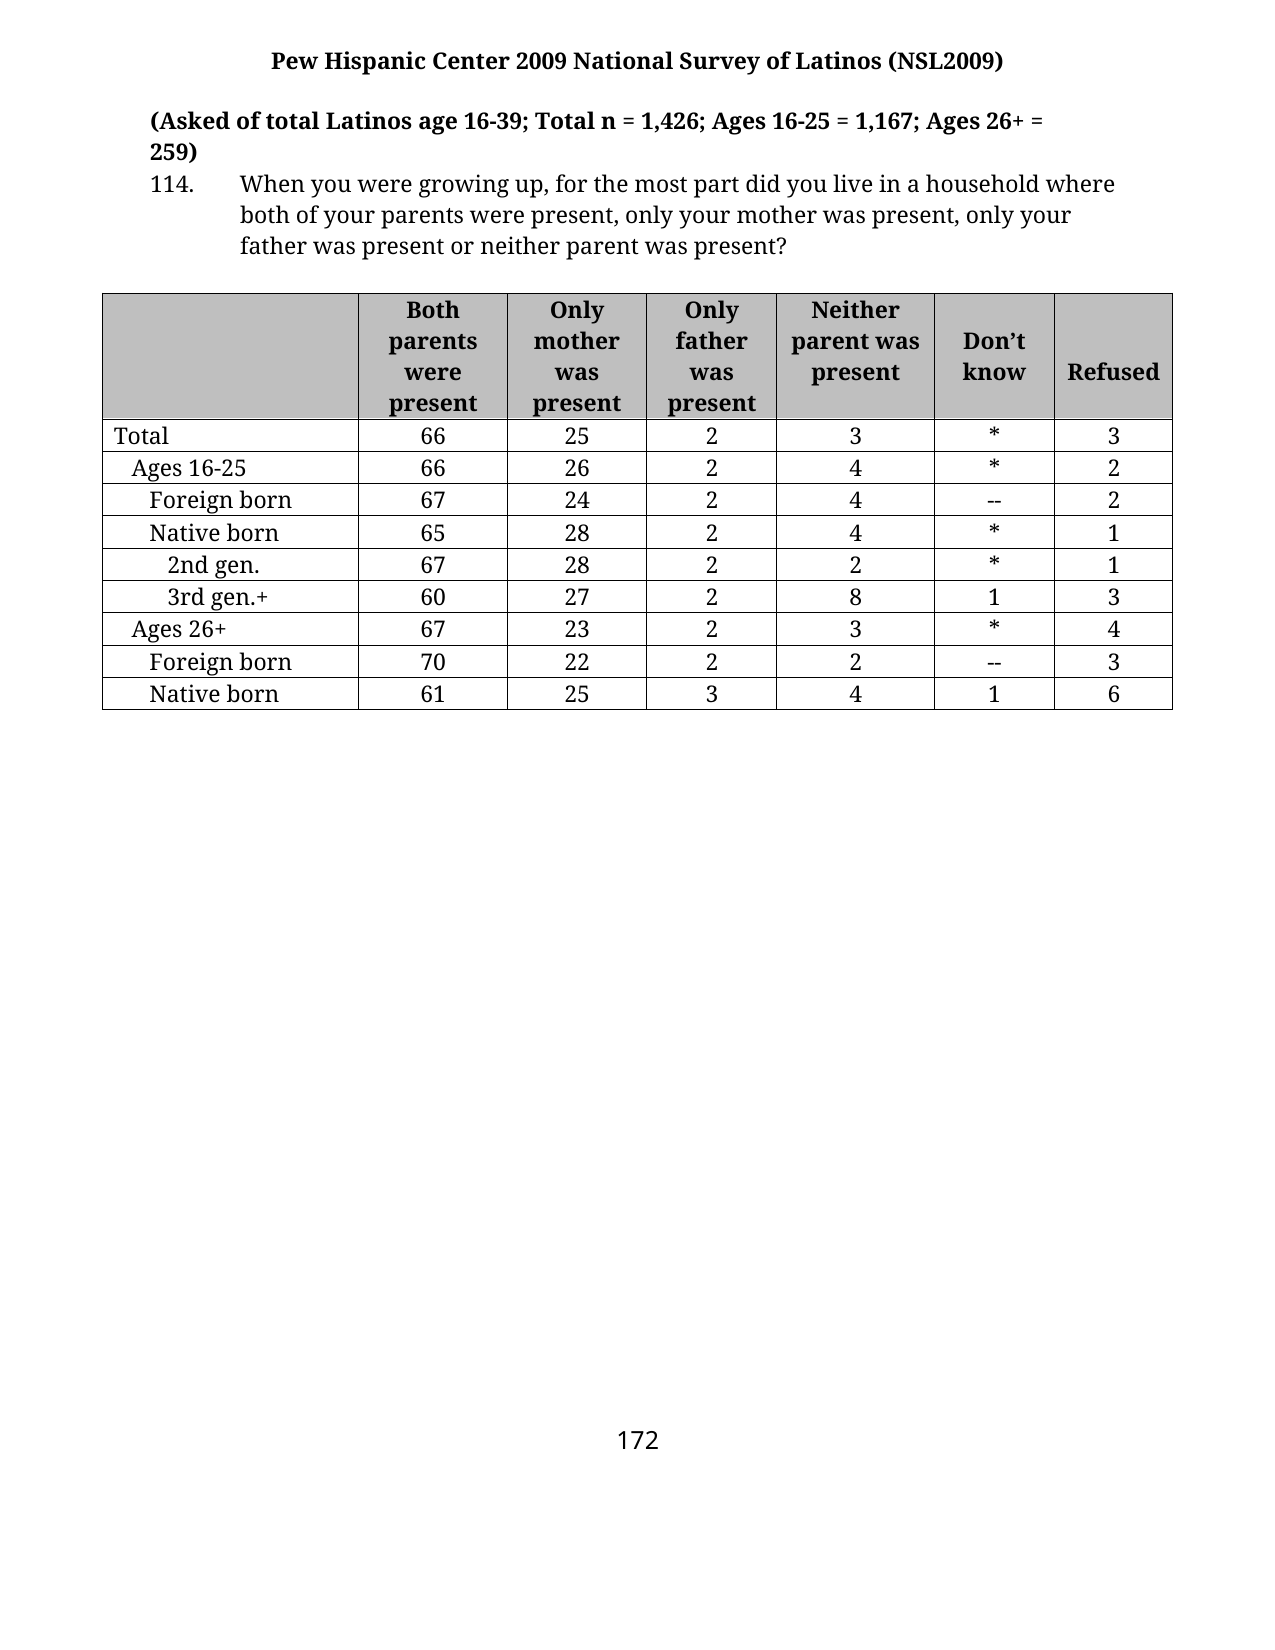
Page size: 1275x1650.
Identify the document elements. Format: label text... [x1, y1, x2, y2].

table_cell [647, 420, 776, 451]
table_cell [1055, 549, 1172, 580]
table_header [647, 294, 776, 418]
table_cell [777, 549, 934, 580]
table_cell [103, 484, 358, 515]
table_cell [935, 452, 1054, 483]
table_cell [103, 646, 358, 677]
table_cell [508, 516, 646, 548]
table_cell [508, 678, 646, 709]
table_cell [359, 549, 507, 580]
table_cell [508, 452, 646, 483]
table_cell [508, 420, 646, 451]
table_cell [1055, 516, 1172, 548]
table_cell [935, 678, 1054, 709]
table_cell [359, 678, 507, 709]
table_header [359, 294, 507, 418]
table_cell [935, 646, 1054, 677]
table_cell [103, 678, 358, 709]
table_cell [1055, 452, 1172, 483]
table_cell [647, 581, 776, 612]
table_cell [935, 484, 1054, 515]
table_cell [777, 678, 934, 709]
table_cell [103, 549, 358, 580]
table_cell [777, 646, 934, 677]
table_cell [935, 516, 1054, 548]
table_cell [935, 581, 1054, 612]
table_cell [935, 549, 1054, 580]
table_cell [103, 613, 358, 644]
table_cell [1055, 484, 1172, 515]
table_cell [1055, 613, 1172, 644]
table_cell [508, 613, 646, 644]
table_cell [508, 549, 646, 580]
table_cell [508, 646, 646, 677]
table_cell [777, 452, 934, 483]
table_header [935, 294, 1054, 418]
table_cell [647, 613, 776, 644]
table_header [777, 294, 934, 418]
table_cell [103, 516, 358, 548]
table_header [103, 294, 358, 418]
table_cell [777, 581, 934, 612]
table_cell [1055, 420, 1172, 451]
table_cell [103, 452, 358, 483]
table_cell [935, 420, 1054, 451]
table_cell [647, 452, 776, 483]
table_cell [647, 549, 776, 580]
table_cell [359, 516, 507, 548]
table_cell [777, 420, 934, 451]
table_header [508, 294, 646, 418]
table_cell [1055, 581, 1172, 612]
text (Asked of total Latinos age 16-39; Total n = 1,426; Ages 16-25 = 1,167; Ages 26+ = [150, 105, 1125, 136]
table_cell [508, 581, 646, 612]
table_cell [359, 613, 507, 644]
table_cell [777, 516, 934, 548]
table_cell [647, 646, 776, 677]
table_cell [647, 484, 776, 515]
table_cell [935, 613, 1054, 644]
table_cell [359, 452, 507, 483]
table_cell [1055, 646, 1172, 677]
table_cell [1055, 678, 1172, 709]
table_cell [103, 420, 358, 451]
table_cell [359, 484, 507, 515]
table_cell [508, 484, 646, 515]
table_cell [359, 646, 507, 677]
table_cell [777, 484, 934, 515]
text 259) [150, 136, 1125, 167]
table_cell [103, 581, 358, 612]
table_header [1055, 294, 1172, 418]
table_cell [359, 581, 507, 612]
text 114. When you were growing up, for the most part did you live in a household where both of your parents were present, only your mother was present, only your father was present or neither parent was present? [150, 167, 1125, 261]
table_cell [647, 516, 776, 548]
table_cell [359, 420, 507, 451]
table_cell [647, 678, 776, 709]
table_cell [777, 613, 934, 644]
